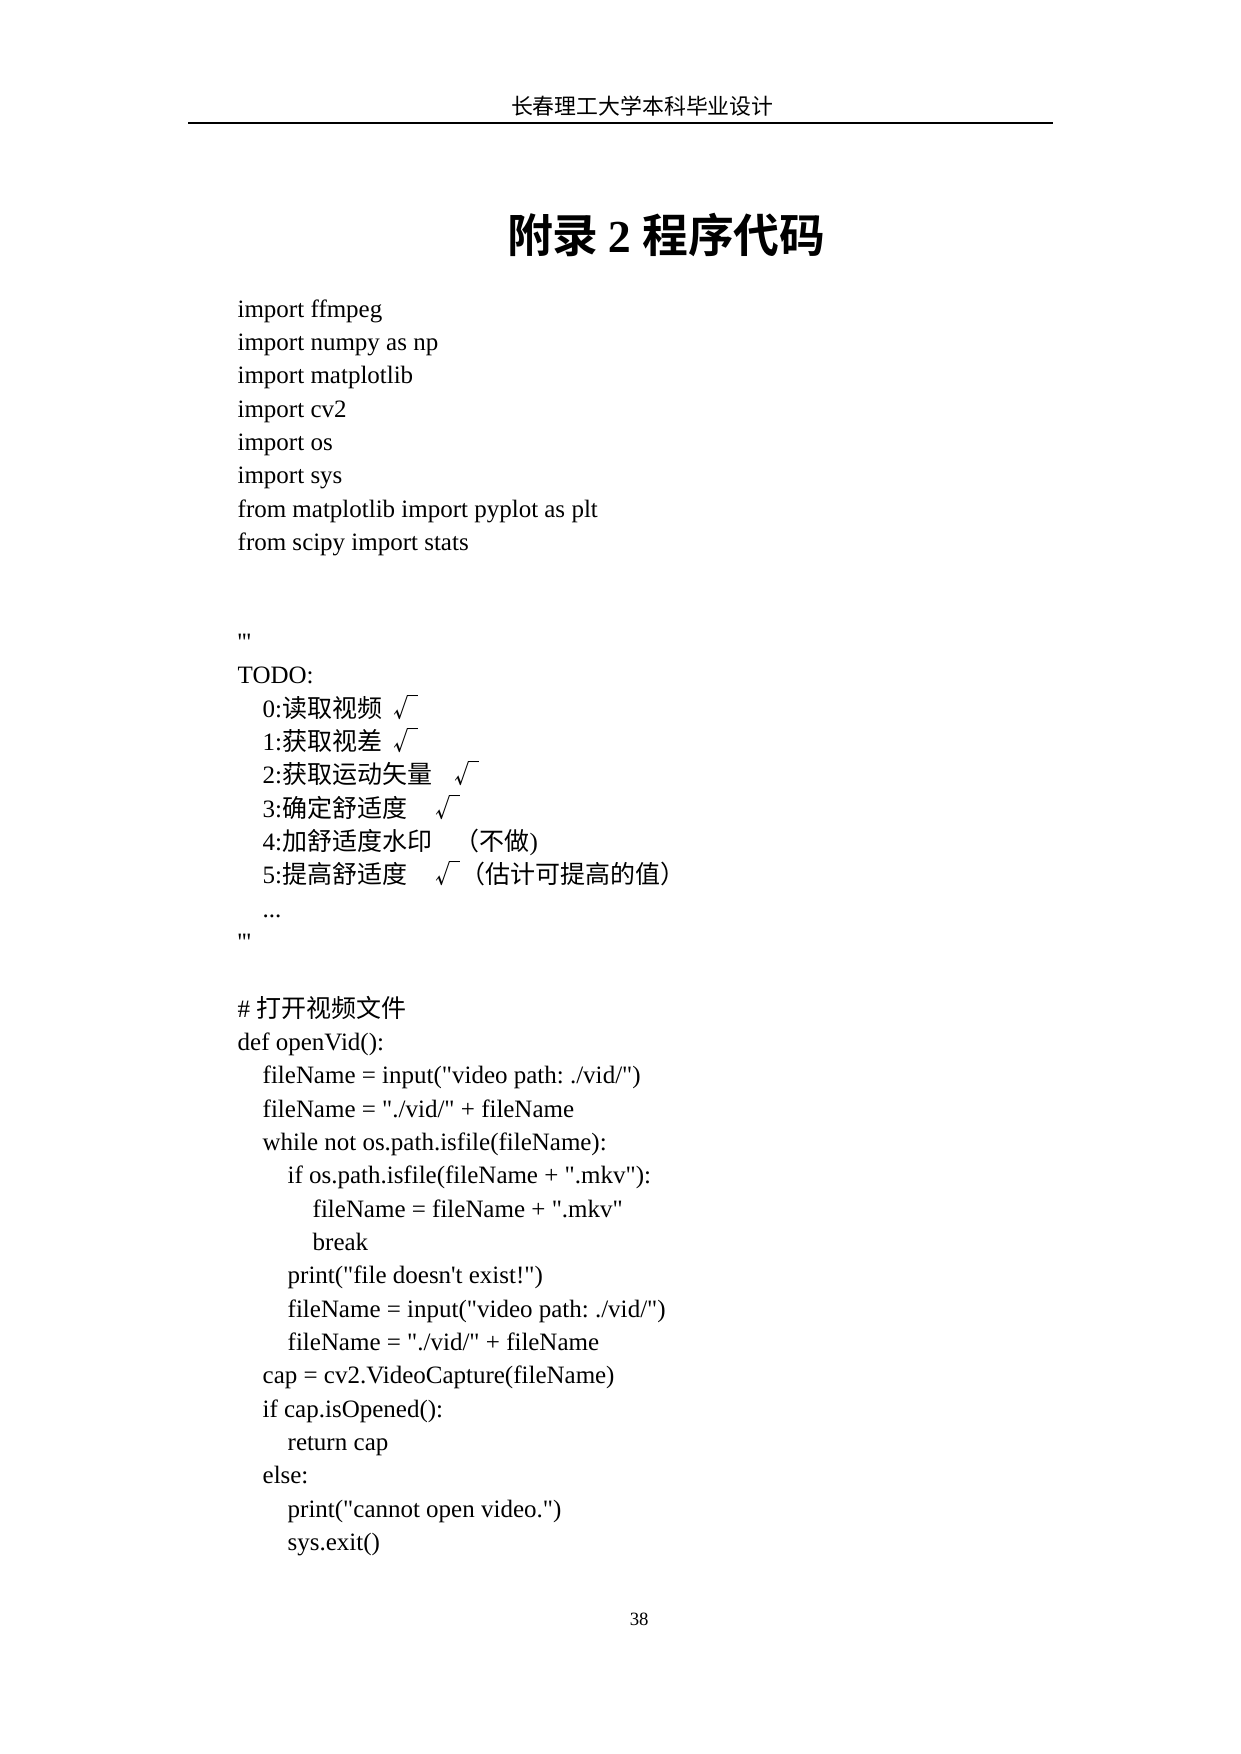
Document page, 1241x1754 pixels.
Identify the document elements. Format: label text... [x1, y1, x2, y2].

text 0:读取视频 √ [187, 691, 1053, 724]
text from scipy import stats [187, 524, 1053, 557]
text def openVid(): [187, 1024, 1053, 1057]
text 3:确定舒适度 √ [187, 791, 1053, 824]
text ''' [187, 924, 1053, 957]
text fileName = fileName + ".mkv" [187, 1191, 1053, 1224]
text import os [187, 424, 1053, 457]
text fileName = "./vid/" + fileName [187, 1091, 1053, 1124]
text break [187, 1224, 1053, 1257]
subtitle 附录2 程序代码 [187, 199, 1053, 266]
text else: [187, 1457, 1053, 1491]
text return cap [187, 1424, 1053, 1457]
text TODO: [187, 657, 1053, 691]
text cap = cv2.VideoCapture(fileName) [187, 1357, 1053, 1391]
text print("cannot open video.") [187, 1491, 1053, 1524]
text sys.exit() [187, 1524, 1053, 1557]
text ''' [187, 624, 1053, 657]
text 4:加舒适度水印 （不做) [187, 824, 1053, 857]
text # 打开视频文件 [187, 991, 1053, 1024]
text 5:提高舒适度 √（估计可提高的值） [187, 857, 1053, 891]
text import numpy as np [187, 324, 1053, 357]
text from matplotlib import pyplot as plt [187, 491, 1053, 524]
text import sys [187, 457, 1053, 491]
text print("file doesn't exist!") [187, 1257, 1053, 1291]
text while not os.path.isfile(fileName): [187, 1124, 1053, 1157]
text 2:获取运动矢量 √ [187, 757, 1053, 791]
text import cv2 [187, 391, 1053, 424]
text fileName = "./vid/" + fileName [187, 1324, 1053, 1357]
text import matplotlib [187, 357, 1053, 391]
text if cap.isOpened(): [187, 1391, 1053, 1424]
text 1:获取视差 √ [187, 724, 1053, 757]
text fileName = input("video path: ./vid/") [187, 1057, 1053, 1091]
text ... [187, 891, 1053, 924]
text fileName = input("video path: ./vid/") [187, 1291, 1053, 1324]
text import ffmpeg [187, 291, 1053, 324]
text if os.path.isfile(fileName + ".mkv"): [187, 1157, 1053, 1191]
